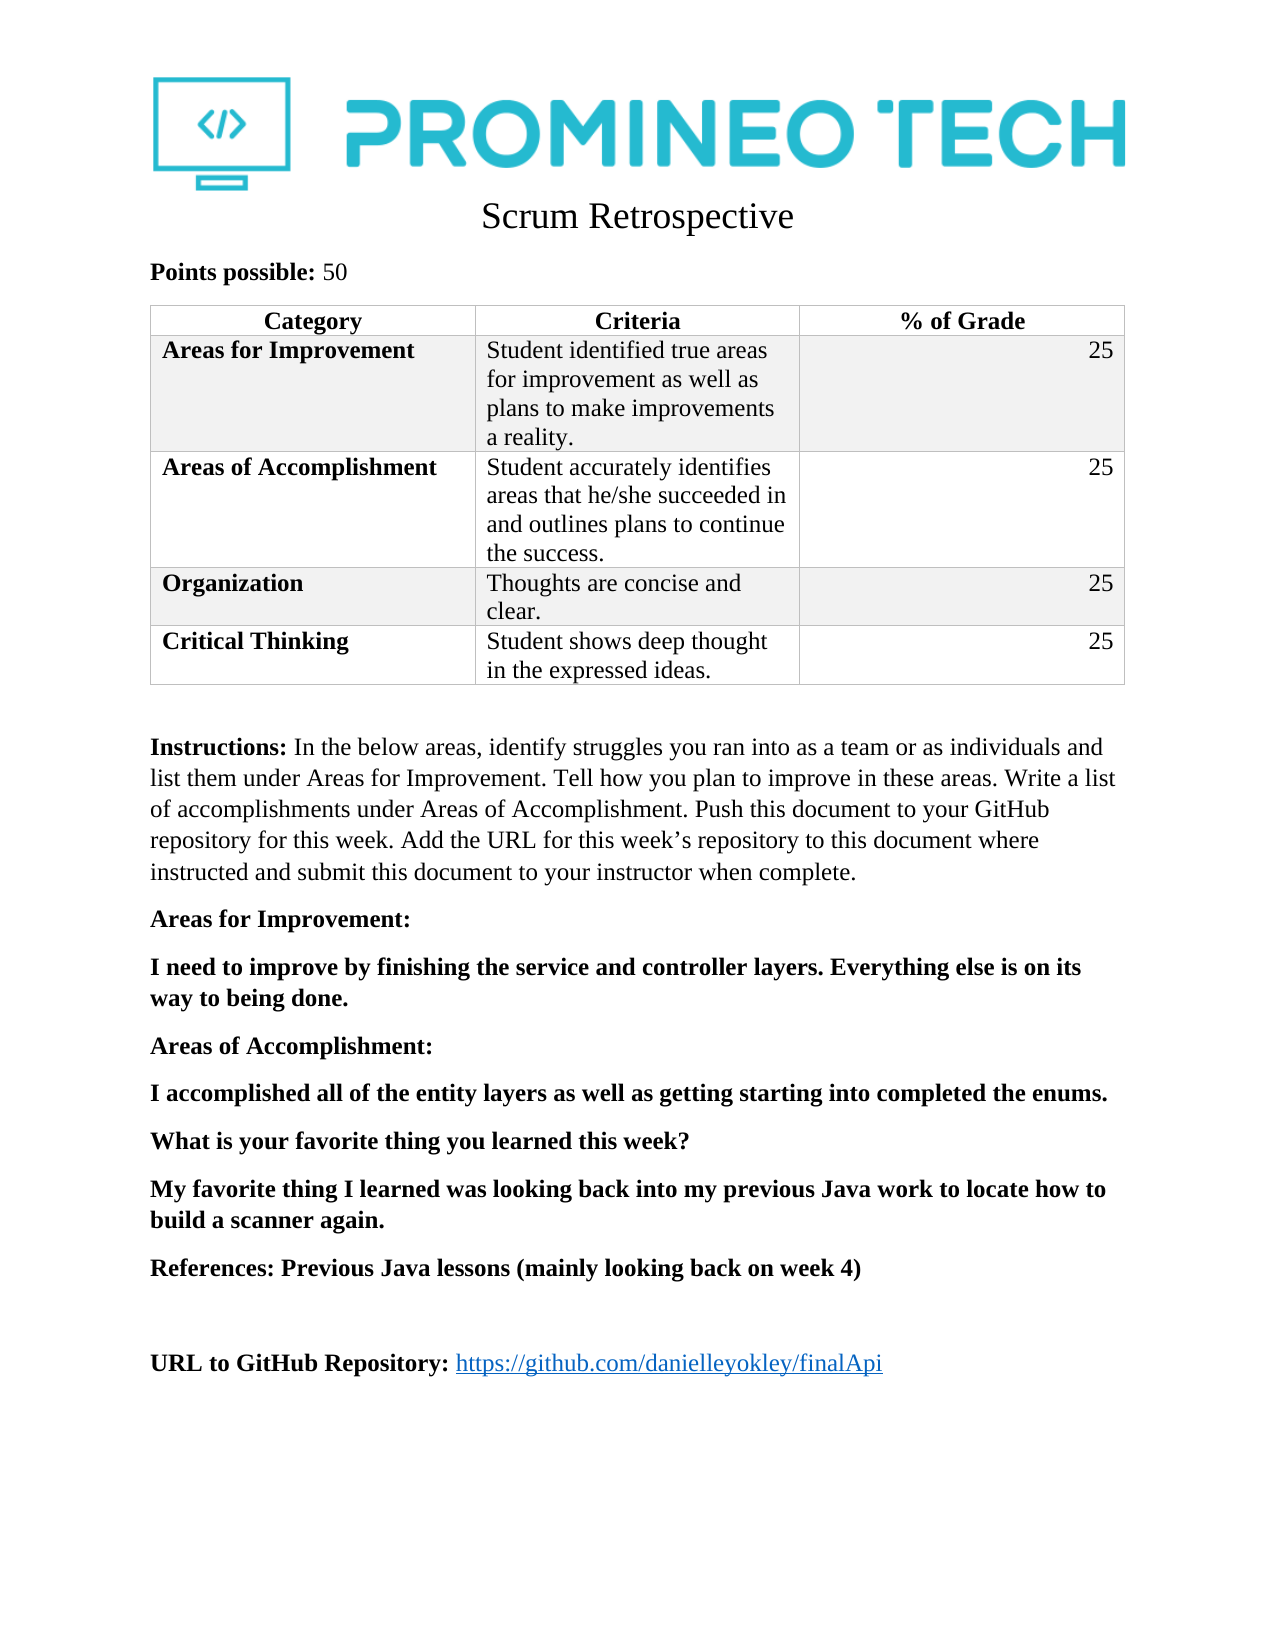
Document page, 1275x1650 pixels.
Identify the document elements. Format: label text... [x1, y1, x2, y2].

table_cell 25 [800, 568, 1124, 625]
text Instructions: In the below areas, identify struggles you ran into as a team or as individuals and list them under Areas for Improvement. Tell how you plan to improve in these areas. Write a list of accomplishments under Areas of Accomplishment. Push this document to your GitHub repository for this week. Add the URL for this week’s repository to this document where instructed and submit this document to your instructor when complete. [150, 732, 1125, 885]
table_cell Student accurately identifies areas that he/she succeeded in and outlines plans to continue the success. [476, 452, 799, 567]
table_cell Student shows deep thought in the expressed ideas. [476, 626, 799, 684]
table_cell 25 [800, 452, 1124, 567]
text I need to improve by finishing the service and controller layers. Everything else is on its way to being done. [150, 952, 1125, 1012]
table_cell Critical Thinking [151, 626, 475, 684]
text What is your favorite thing you learned this week? [150, 1126, 1125, 1155]
table_cell Thoughts are concise and clear. [476, 568, 799, 625]
table_cell Student identified true areas for improvement as well as plans to make improvements a reality. [476, 336, 799, 451]
table_header Criteria [476, 306, 799, 334]
text References: Previous Java lessons (mainly looking back on week 4) [150, 1253, 1125, 1281]
text I accomplished all of the entity layers as well as getting starting into completed the enums. [150, 1078, 1125, 1107]
text Areas for Improvement: [150, 904, 1125, 933]
table_header % of Grade [800, 306, 1124, 334]
table_cell 25 [800, 626, 1124, 684]
table_cell Organization [151, 568, 475, 625]
text Areas of Accomplishment: [150, 1031, 1125, 1059]
text Points possible: 50 [150, 257, 1125, 286]
picture [150, 75, 1125, 194]
text URL to GitHub Repository: https://github.com/danielleyokley/finalApi [150, 1348, 1125, 1377]
table_cell 25 [800, 336, 1124, 451]
table_cell Areas of Accomplishment [151, 452, 475, 567]
table_header Category [151, 306, 475, 334]
text My favorite thing I learned was looking back into my previous Java work to locate how to build a scanner again. [150, 1174, 1125, 1234]
text Scrum Retrospective [150, 194, 1125, 237]
table_cell Areas for Improvement [151, 336, 475, 451]
